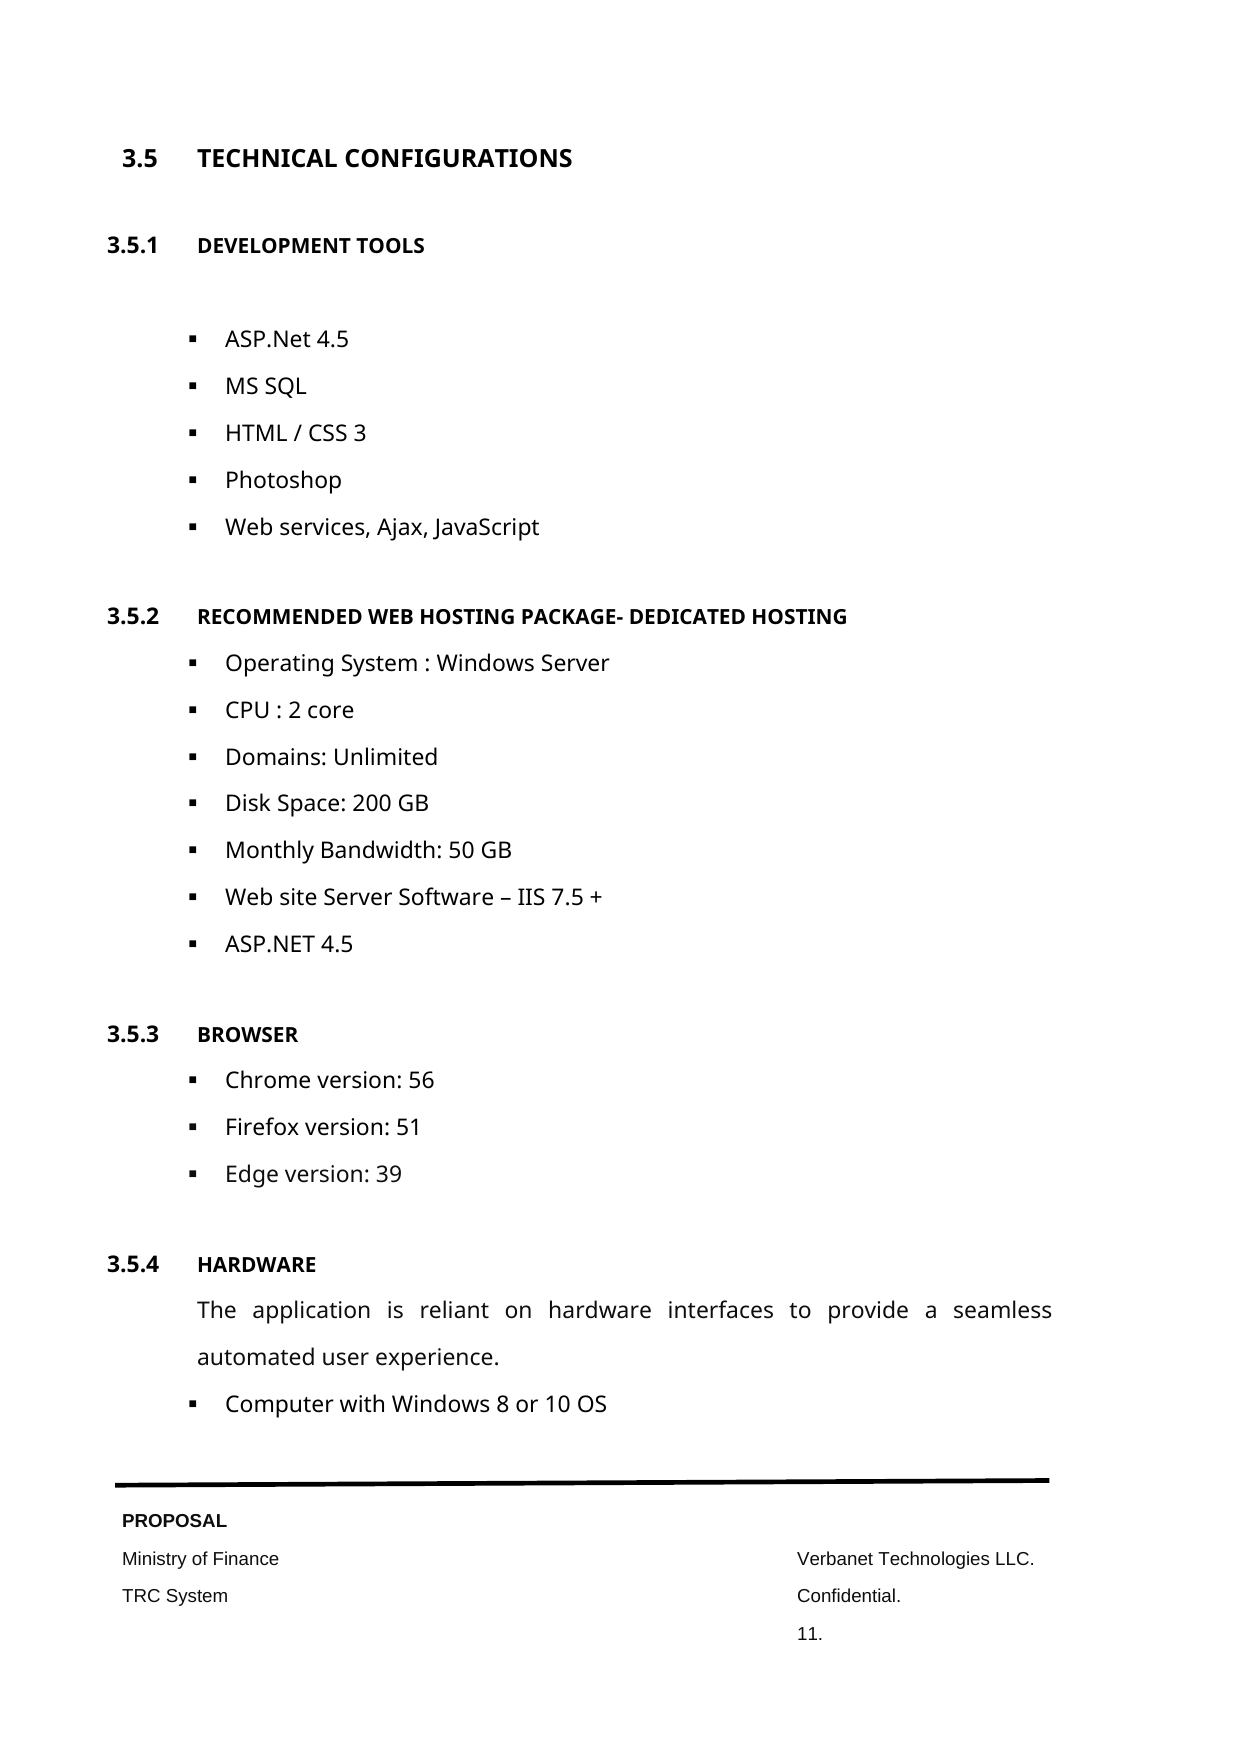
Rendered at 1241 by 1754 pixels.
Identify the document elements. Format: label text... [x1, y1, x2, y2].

list Firefox version: 51 [187, 1111, 1053, 1142]
list Monthly Bandwidth: 50 GB [187, 834, 1053, 866]
subtitle HARDWARE [107, 1248, 1053, 1279]
list ASP.Net 4.5 [187, 323, 1053, 354]
list Chrome version: 56 [187, 1064, 1053, 1096]
list ASP.NET 4.5 [187, 928, 1053, 959]
list Computer with Windows 8 or 10 OS [187, 1388, 1053, 1419]
text The application is reliant on hardware interfaces to provide a seamless automated user experience. [197, 1294, 1053, 1373]
list HTML / CSS 3 [187, 417, 1053, 448]
list Edge version: 39 [187, 1158, 1053, 1189]
subtitle TECHNICAL CONFIGURATIONS [122, 141, 1053, 175]
subtitle BROWSER [107, 1017, 1053, 1049]
list Operating System : Windows Server [187, 647, 1053, 678]
list Web services, Ajax, JavaScript [187, 510, 1053, 542]
list Photoshop [187, 463, 1053, 495]
subtitle RECOMMENDED WEB HOSTING PACKAGE- DEDICATED HOSTING [107, 600, 1053, 631]
list Web site Server Software – IIS 7.5 + [187, 881, 1053, 912]
list Domains: Unlimited [187, 741, 1053, 772]
subtitle DEVELOPMENT TOOLS [107, 229, 1053, 260]
list CPU : 2 core [187, 694, 1053, 725]
list MS SQL [187, 370, 1053, 401]
list Disk Space: 200 GB [187, 787, 1053, 819]
